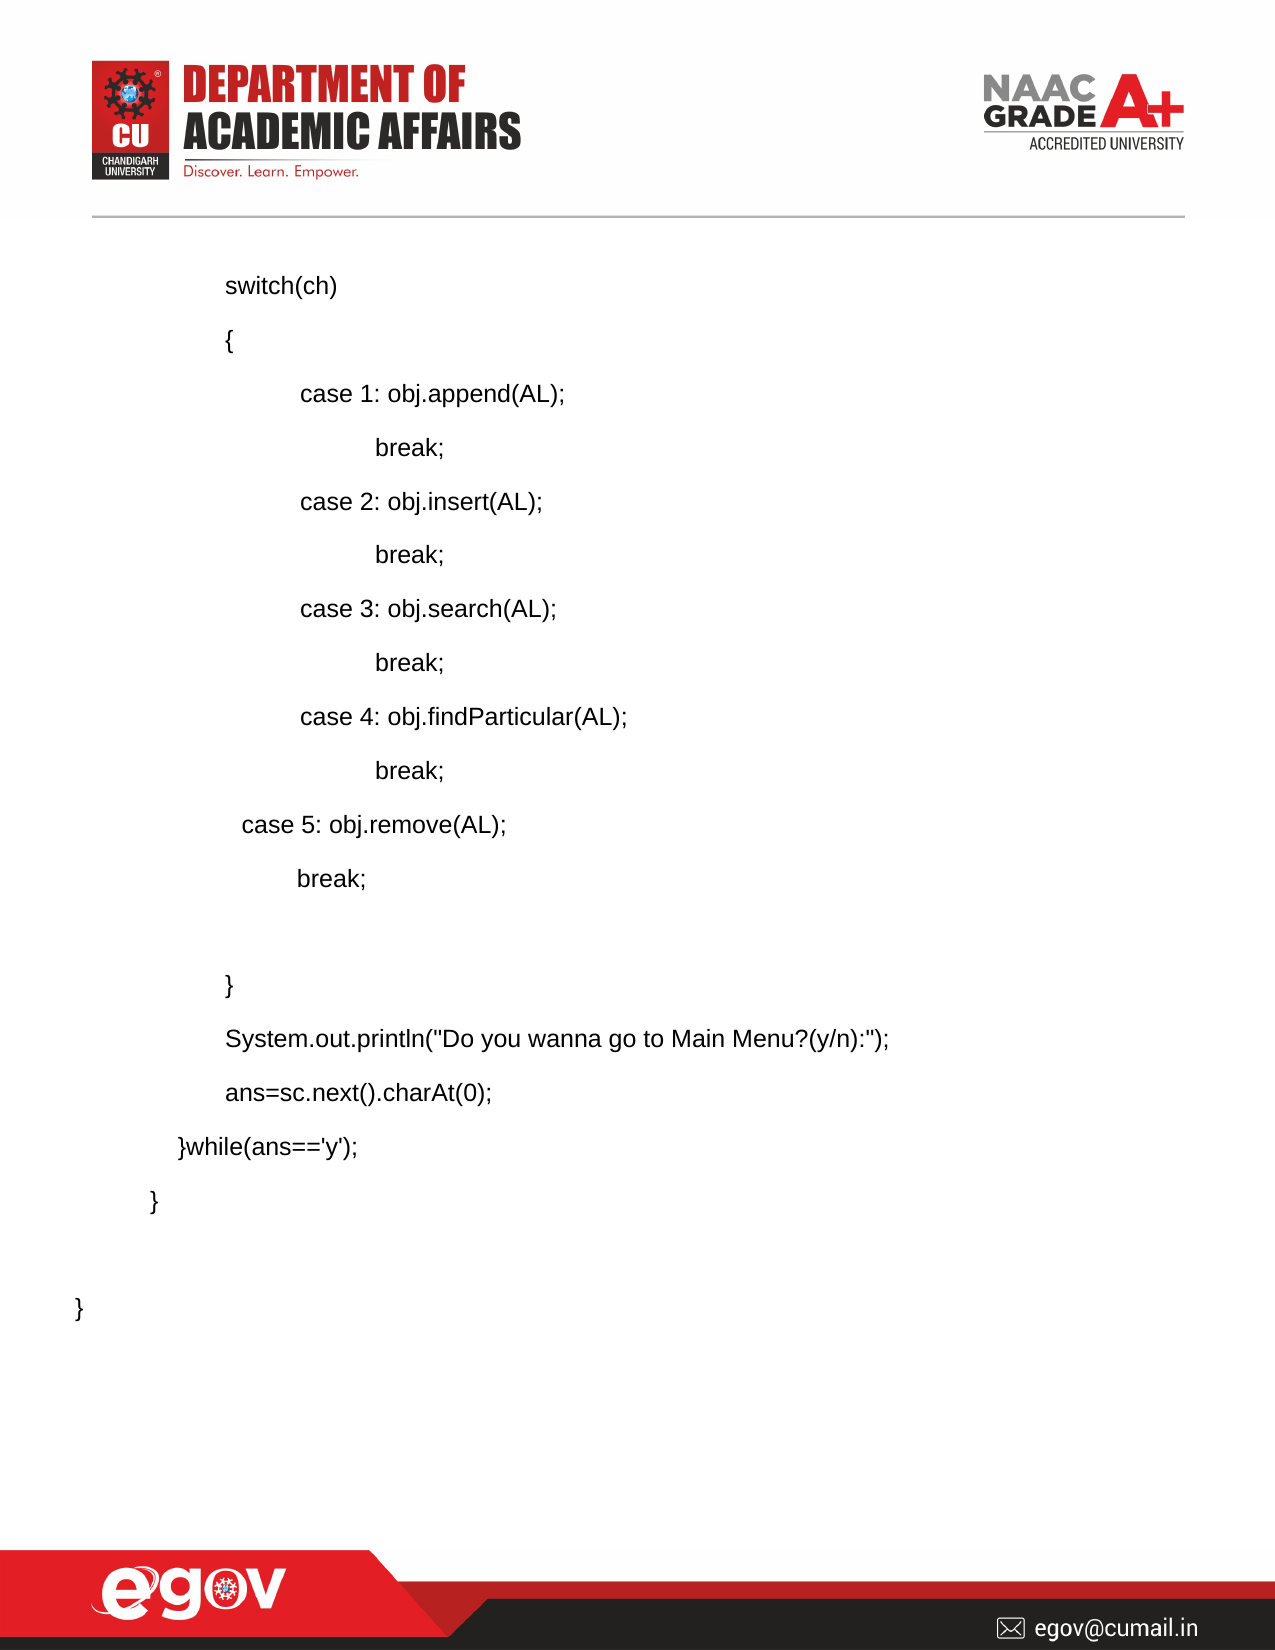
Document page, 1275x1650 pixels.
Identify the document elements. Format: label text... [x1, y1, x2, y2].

text switch(ch) [75, 271, 1200, 300]
picture [0, 1549, 1275, 1650]
text } [75, 1186, 1200, 1214]
text { [75, 325, 1200, 354]
text break; [75, 648, 1200, 677]
text case 5: obj.remove(AL); [75, 810, 1200, 838]
text break; [75, 863, 1200, 892]
text case 2: obj.insert(AL); [75, 487, 1200, 515]
text } [75, 970, 1200, 999]
text break; [75, 540, 1200, 569]
text ans=sc.next().charAt(0); [75, 1078, 1200, 1107]
text System.out.println("Do you wanna go to Main Menu?(y/n):"); [75, 1024, 1200, 1053]
text break; [75, 433, 1200, 461]
text case 3: obj.search(AL); [75, 594, 1200, 623]
text case 4: obj.findParticular(AL); [75, 702, 1200, 731]
text case 1: obj.append(AL); [75, 379, 1200, 408]
text break; [75, 756, 1200, 784]
picture [0, 0, 1275, 218]
text } [75, 1293, 1200, 1321]
text }while(ans=='y'); [75, 1132, 1200, 1161]
